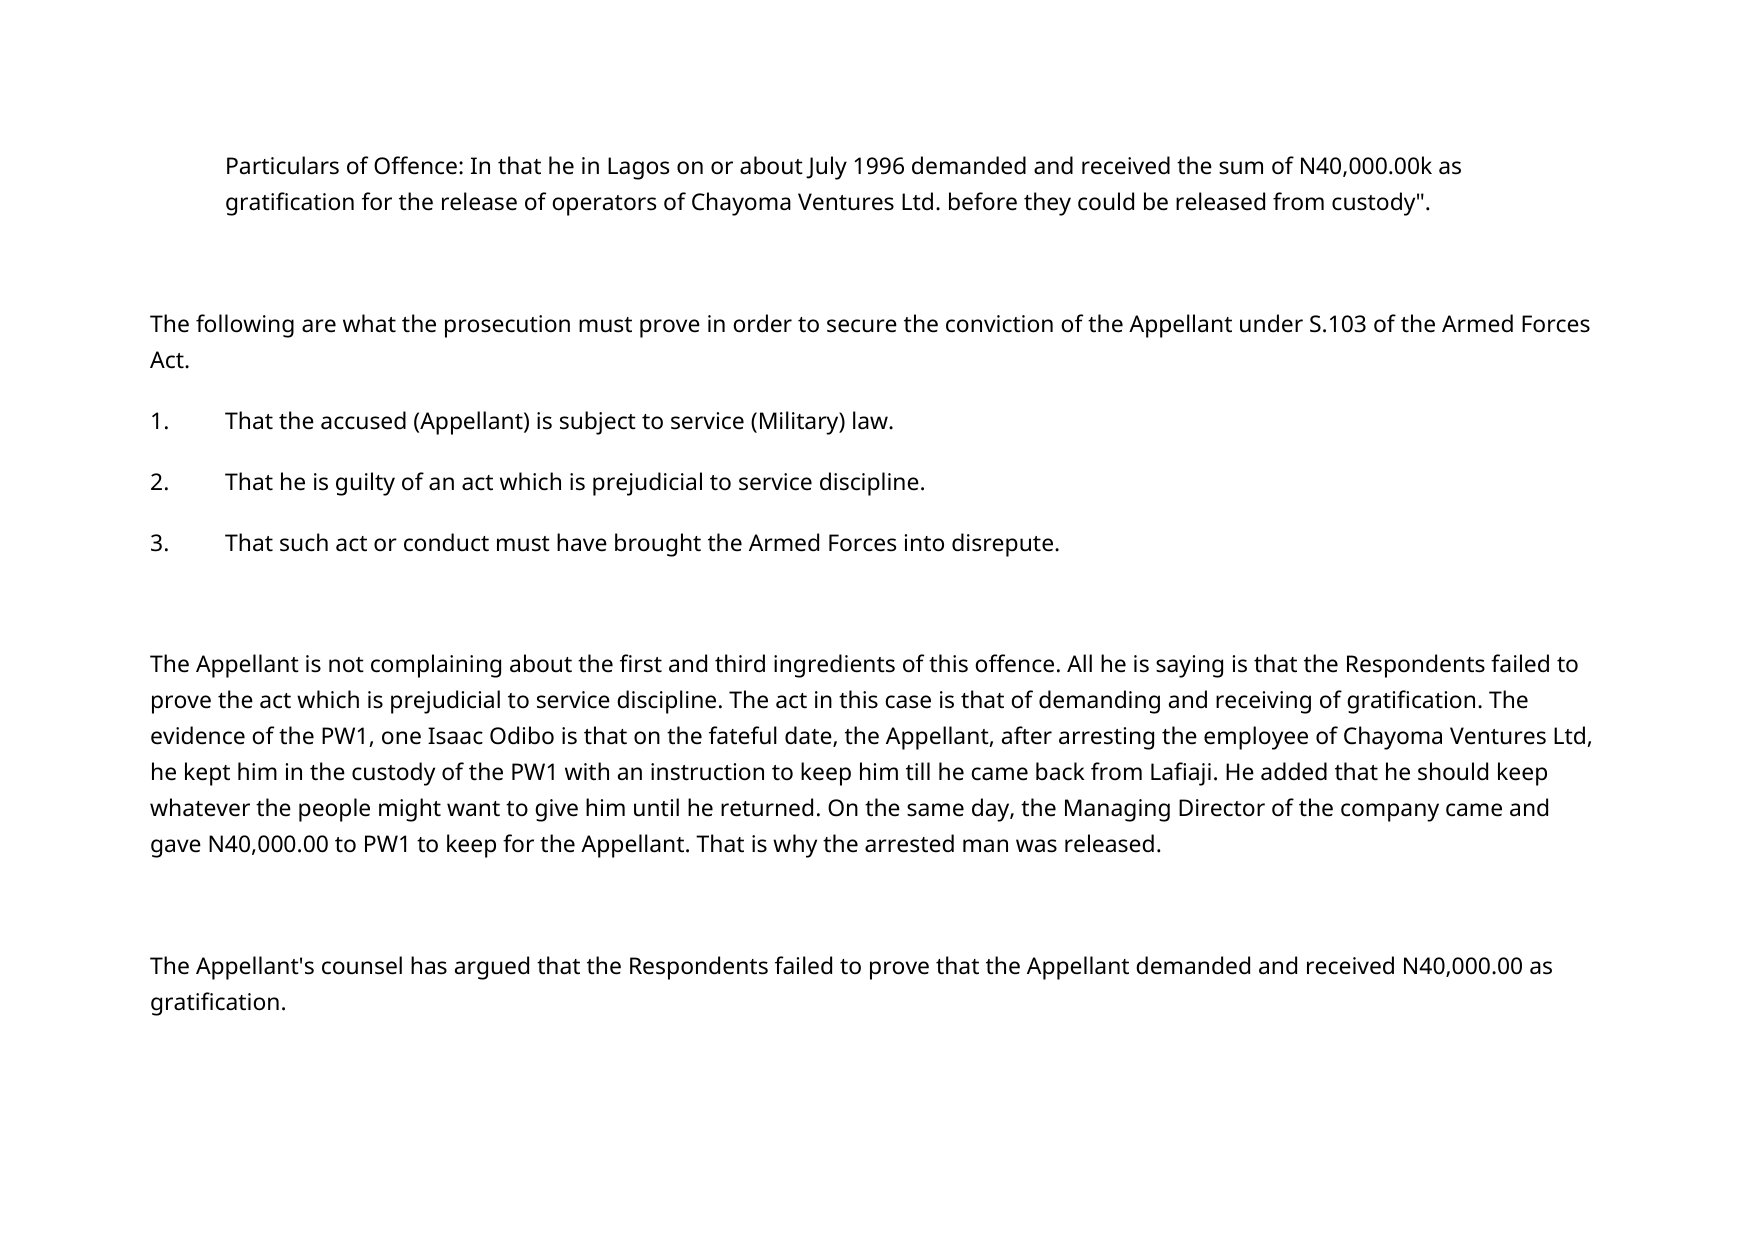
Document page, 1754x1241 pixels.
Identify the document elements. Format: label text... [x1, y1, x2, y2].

text 3. That such act or conduct must have brought the Armed Forces into disrepute. [150, 527, 1604, 558]
text 2. That he is guilty of an act which is prejudicial to service discipline. [150, 466, 1604, 497]
text Particulars of Offence: In that he in Lagos on or about July 1996 demanded and received the sum of N40,000.00k as gratification for the release of operators of Chayoma Ventures Ltd. before they could be released from custody". [150, 150, 1604, 217]
text 1. That the accused (Appellant) is subject to service (Military) law. [150, 405, 1604, 436]
text The Appellant is not complaining about the first and third ingredients of this offence. All he is saying is that the Respondents failed to prove the act which is prejudicial to service discipline. The act in this case is that of demanding and receiving of gratification. The evidence of the PW1, one Isaac Odibo is that on the fateful date, the Appellant, after arresting the employee of Chayoma Ventures Ltd, he kept him in the custody of the PW1 with an instruction to keep him till he came back from Lafiaji. He added that he should keep whatever the people might want to give him until he returned. On the same day, the Managing Director of the company came and gave N40,000.00 to PW1 to keep for the Appellant. That is why the arrested man was released. [150, 648, 1604, 859]
text The following are what the prosecution must prove in order to secure the conviction of the Appellant under S.103 of the Armed Forces Act. [150, 308, 1604, 375]
text The Appellant's counsel has argued that the Respondents failed to prove that the Appellant demanded and received N40,000.00 as gratification. [150, 950, 1604, 1017]
